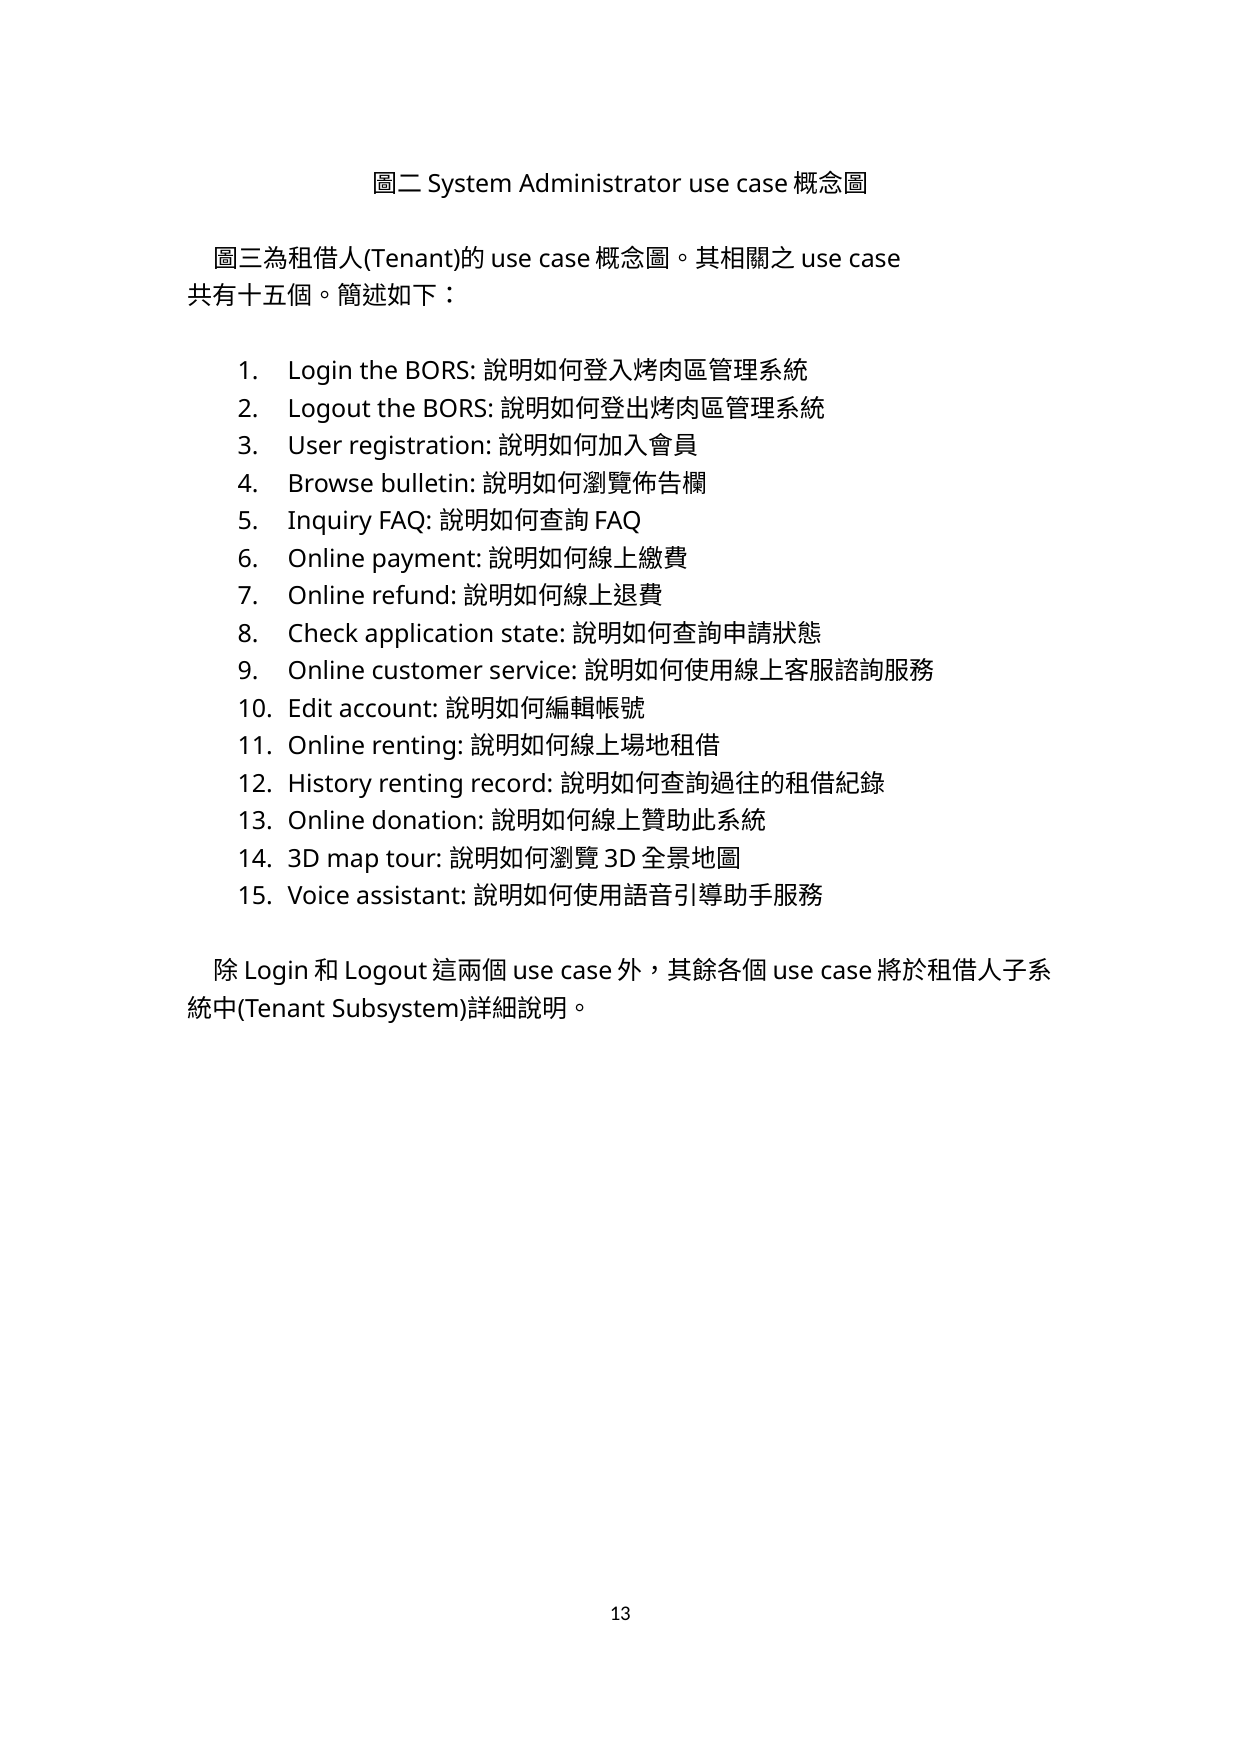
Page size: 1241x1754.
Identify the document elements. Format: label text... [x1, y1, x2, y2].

text 共有十五個。簡述如下： [187, 275, 1053, 312]
list Online customer service: 說明如何使用線上客服諮詢服務 [237, 650, 1053, 687]
text 圖三為租借人(Tenant)的use case概念圖。其相關之use case [187, 237, 1053, 275]
list History renting record: 說明如何查詢過往的租借紀錄 [237, 762, 1053, 800]
text 圖二 System Administrator use case概念圖 [187, 162, 1053, 200]
list Browse bulletin: 說明如何瀏覽佈告欄 [237, 462, 1053, 500]
list Check application state: 說明如何查詢申請狀態 [237, 612, 1053, 650]
list User registration: 說明如何加入會員 [237, 425, 1053, 462]
list Login the BORS: 說明如何登入烤肉區管理系統 [237, 350, 1053, 387]
list Online donation: 說明如何線上贊助此系統 [237, 800, 1053, 837]
list Edit account: 說明如何編輯帳號 [237, 687, 1053, 725]
list 3D map tour: 說明如何瀏覽3D全景地圖 [237, 837, 1053, 875]
list Online payment: 說明如何線上繳費 [237, 537, 1053, 575]
list Logout the BORS: 說明如何登出烤肉區管理系統 [237, 387, 1053, 425]
list Online renting: 說明如何線上場地租借 [237, 725, 1053, 762]
text 除Login和Logout這兩個use case外，其餘各個use case將於租借人子系統中(Tenant Subsystem)詳細說明。 [187, 950, 1053, 1025]
list Voice assistant: 說明如何使用語音引導助手服務 [237, 875, 1053, 912]
list Inquiry FAQ: 說明如何查詢FAQ [237, 500, 1053, 537]
list Online refund: 說明如何線上退費 [237, 575, 1053, 612]
